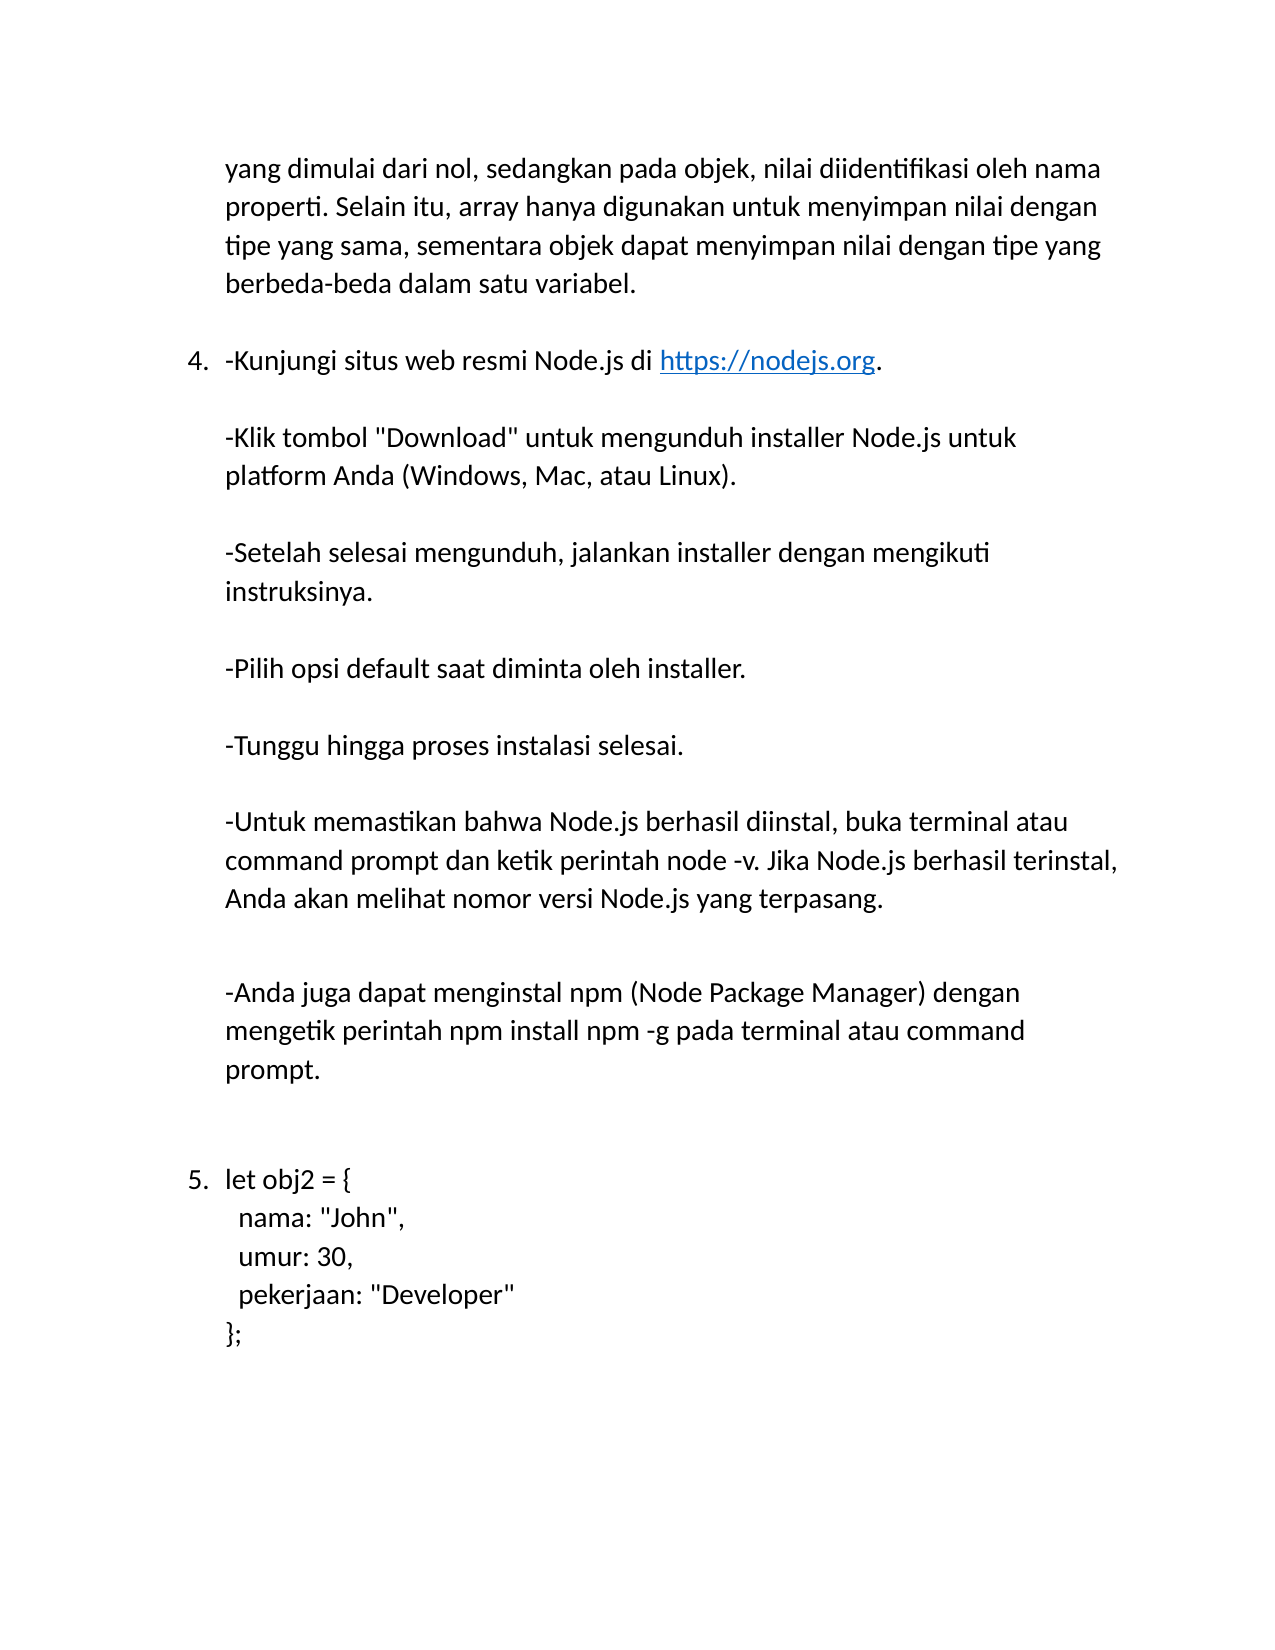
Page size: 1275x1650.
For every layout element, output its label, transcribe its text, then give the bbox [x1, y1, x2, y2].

list -Untuk memastikan bahwa Node.js berhasil diinstal, buka terminal atau command prompt dan ketik perintah node -v. Jika Node.js berhasil terinstal, Anda akan melihat nomor versi Node.js yang terpasang. [225, 803, 1125, 916]
list -Setelah selesai mengunduh, jalankan installer dengan mengikuti instruksinya. [225, 534, 1125, 608]
list nama: "John", [225, 1199, 1125, 1235]
list -Klik tombol "Download" untuk mengunduh installer Node.js untuk platform Anda (Windows, Mac, atau Linux). [225, 419, 1125, 493]
list }; [225, 1315, 1125, 1350]
list -Pilih opsi default saat diminta oleh installer. [225, 650, 1125, 685]
list -Kunjungi situs web resmi Node.js di https://nodejs.org. [187, 342, 1125, 378]
list umur: 30, [225, 1238, 1125, 1273]
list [187, 150, 1125, 301]
text -Anda juga dapat menginstal npm (Node Package Manager) dengan mengetik perintah npm install npm -g pada terminal atau command prompt. [225, 974, 1125, 1086]
list -Tunggu hingga proses instalasi selesai. [225, 727, 1125, 762]
list pekerjaan: "Developer" [225, 1276, 1125, 1312]
list let obj2 = { [187, 1161, 1125, 1197]
